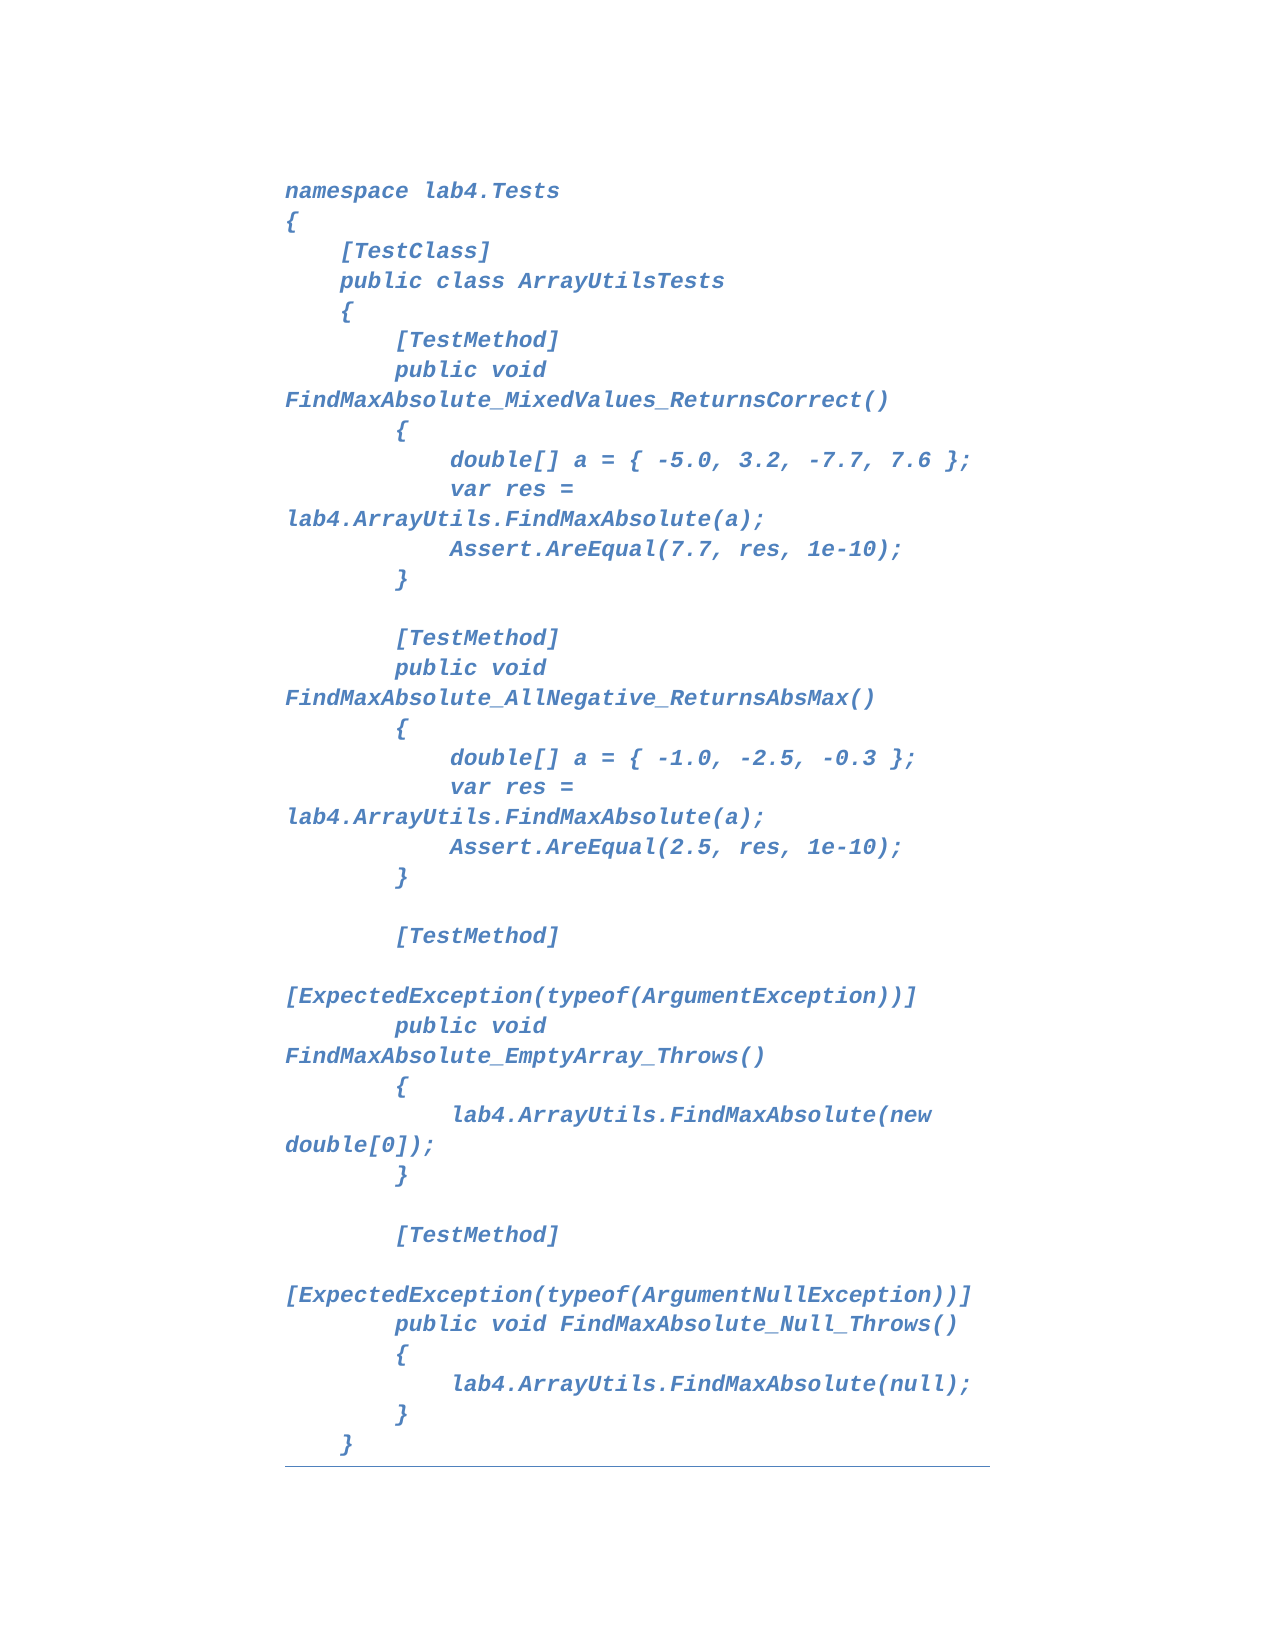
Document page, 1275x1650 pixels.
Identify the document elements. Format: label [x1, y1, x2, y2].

text [285, 150, 990, 1466]
